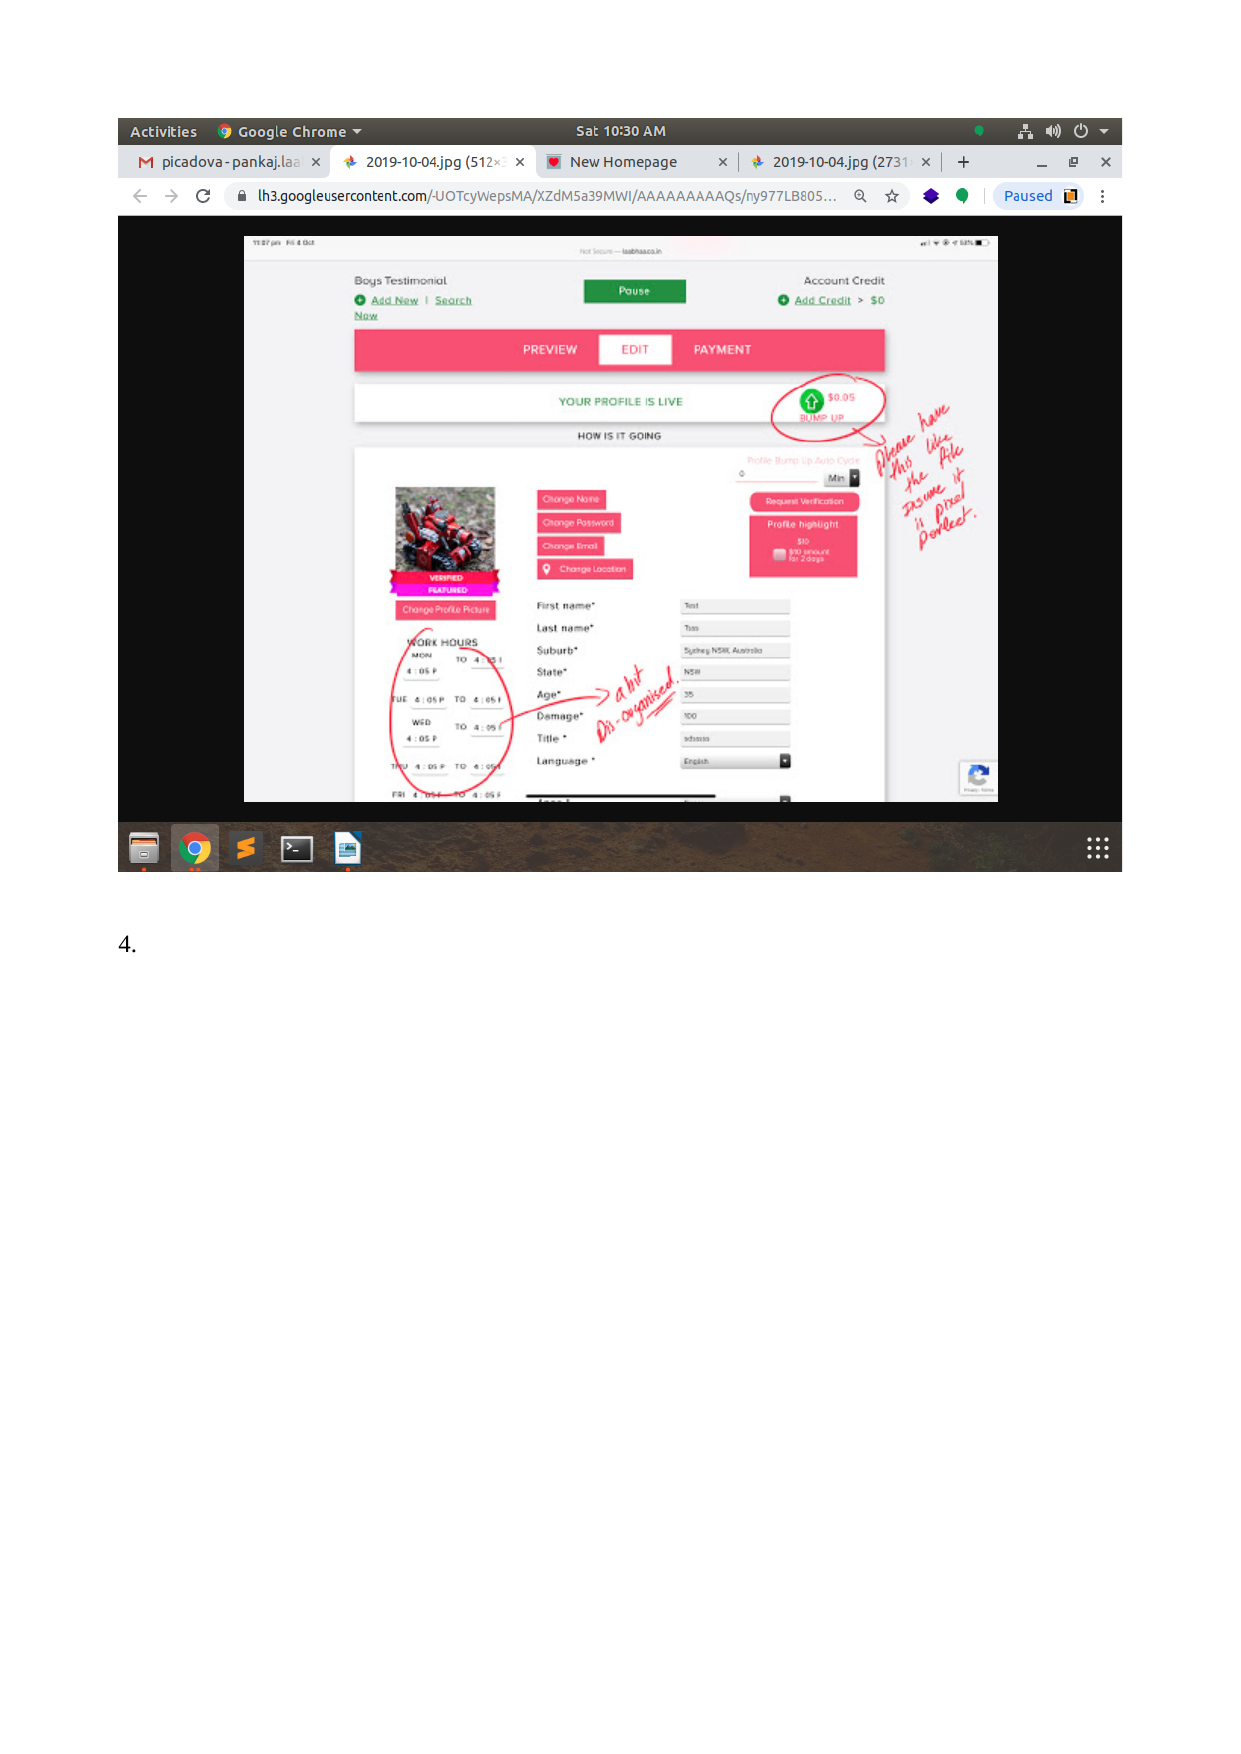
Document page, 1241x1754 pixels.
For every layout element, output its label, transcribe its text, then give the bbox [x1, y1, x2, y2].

text 4. [118, 929, 1122, 957]
picture [118, 118, 1123, 872]
